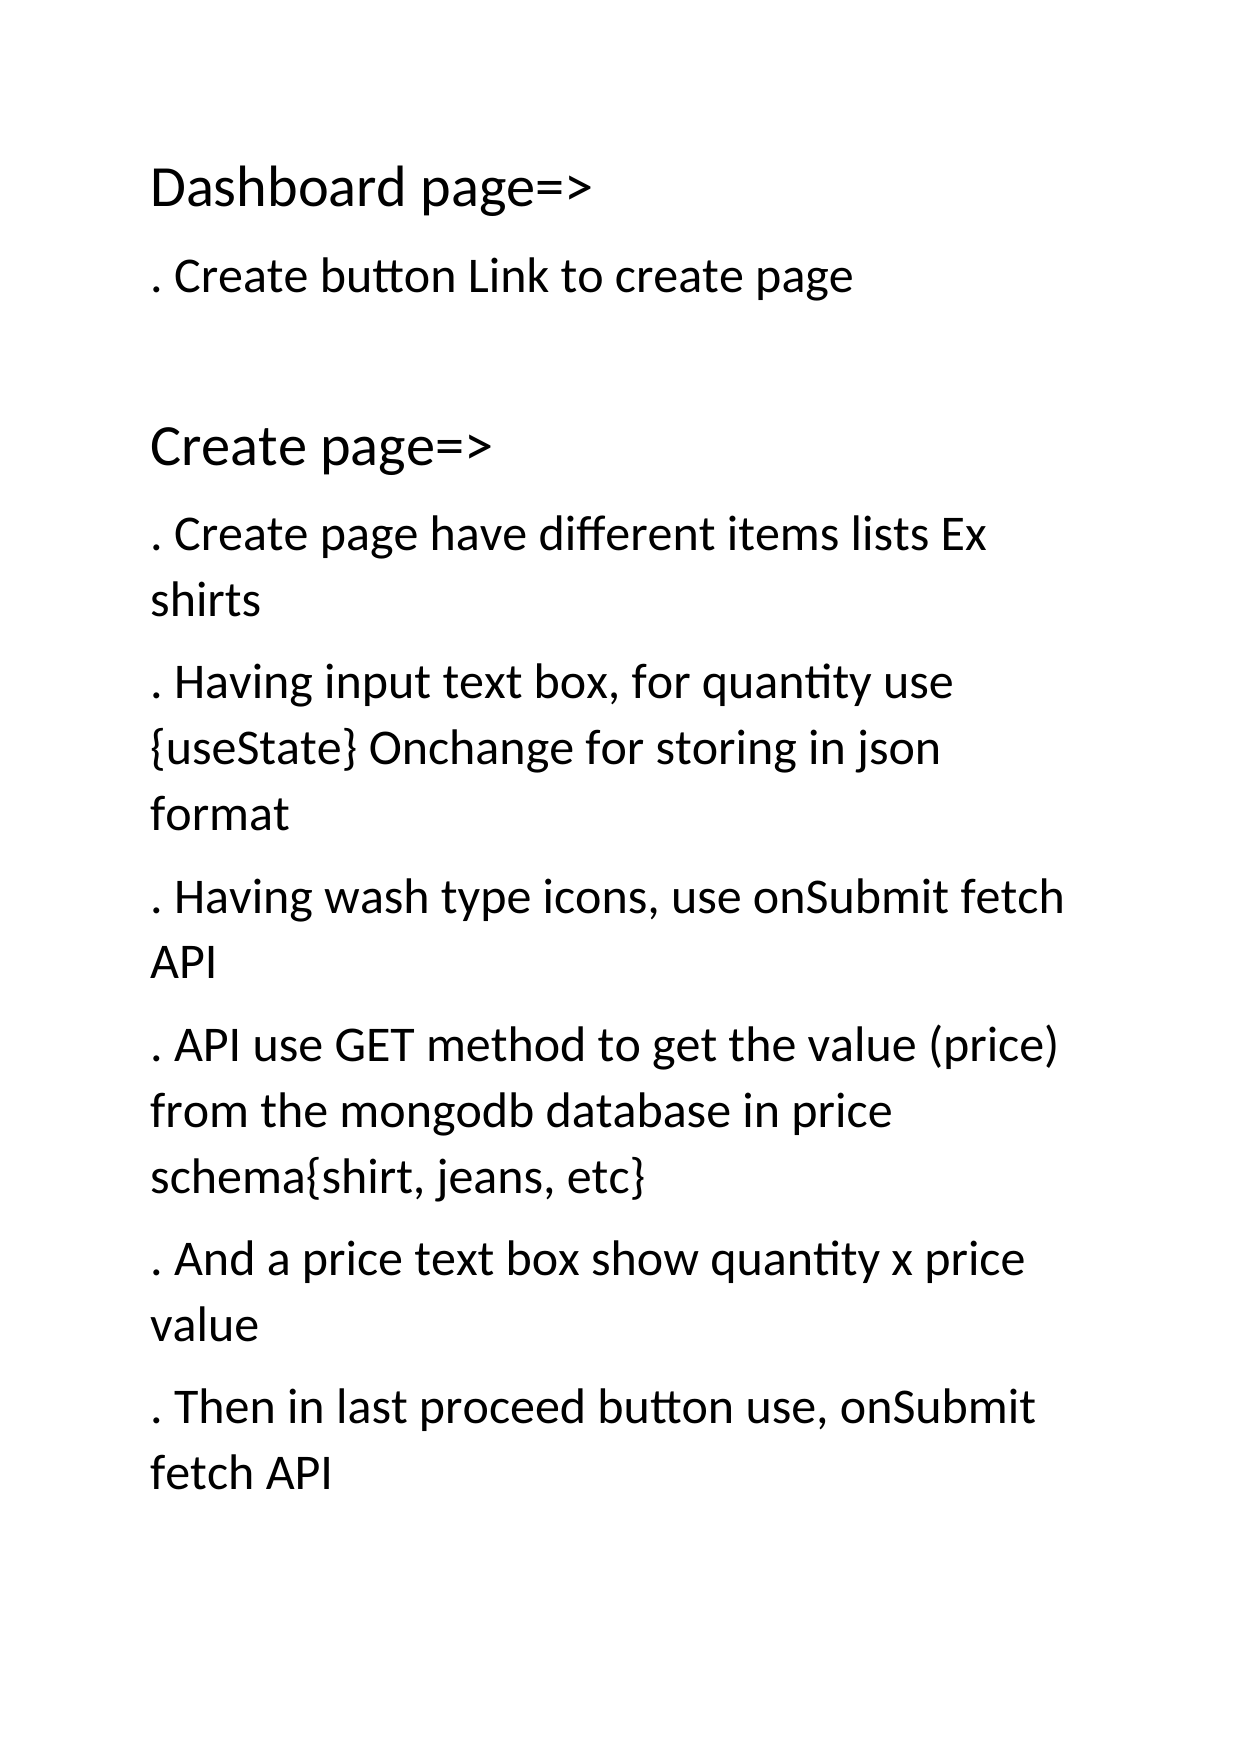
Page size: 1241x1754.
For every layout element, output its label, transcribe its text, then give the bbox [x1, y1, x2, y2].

text . Create page have different items lists Ex shirts [150, 502, 1090, 629]
text . Having wash type icons, use onSubmit fetch API [150, 864, 1090, 991]
text . Having input text box, for quantity use {useState} Onchange for storing in json format [150, 650, 1090, 843]
text . Create button Link to create page [150, 243, 1090, 304]
text . And a price text box show quantity x price value [150, 1227, 1090, 1354]
text . Then in last proceed button use, onSubmit fetch API [150, 1375, 1090, 1502]
text Dashboard page=> [150, 150, 1090, 221]
text . API use GET method to get the value (price) from the mongodb database in price schema{shirt, jeans, etc} [150, 1013, 1090, 1206]
text Create page=> [150, 408, 1090, 480]
